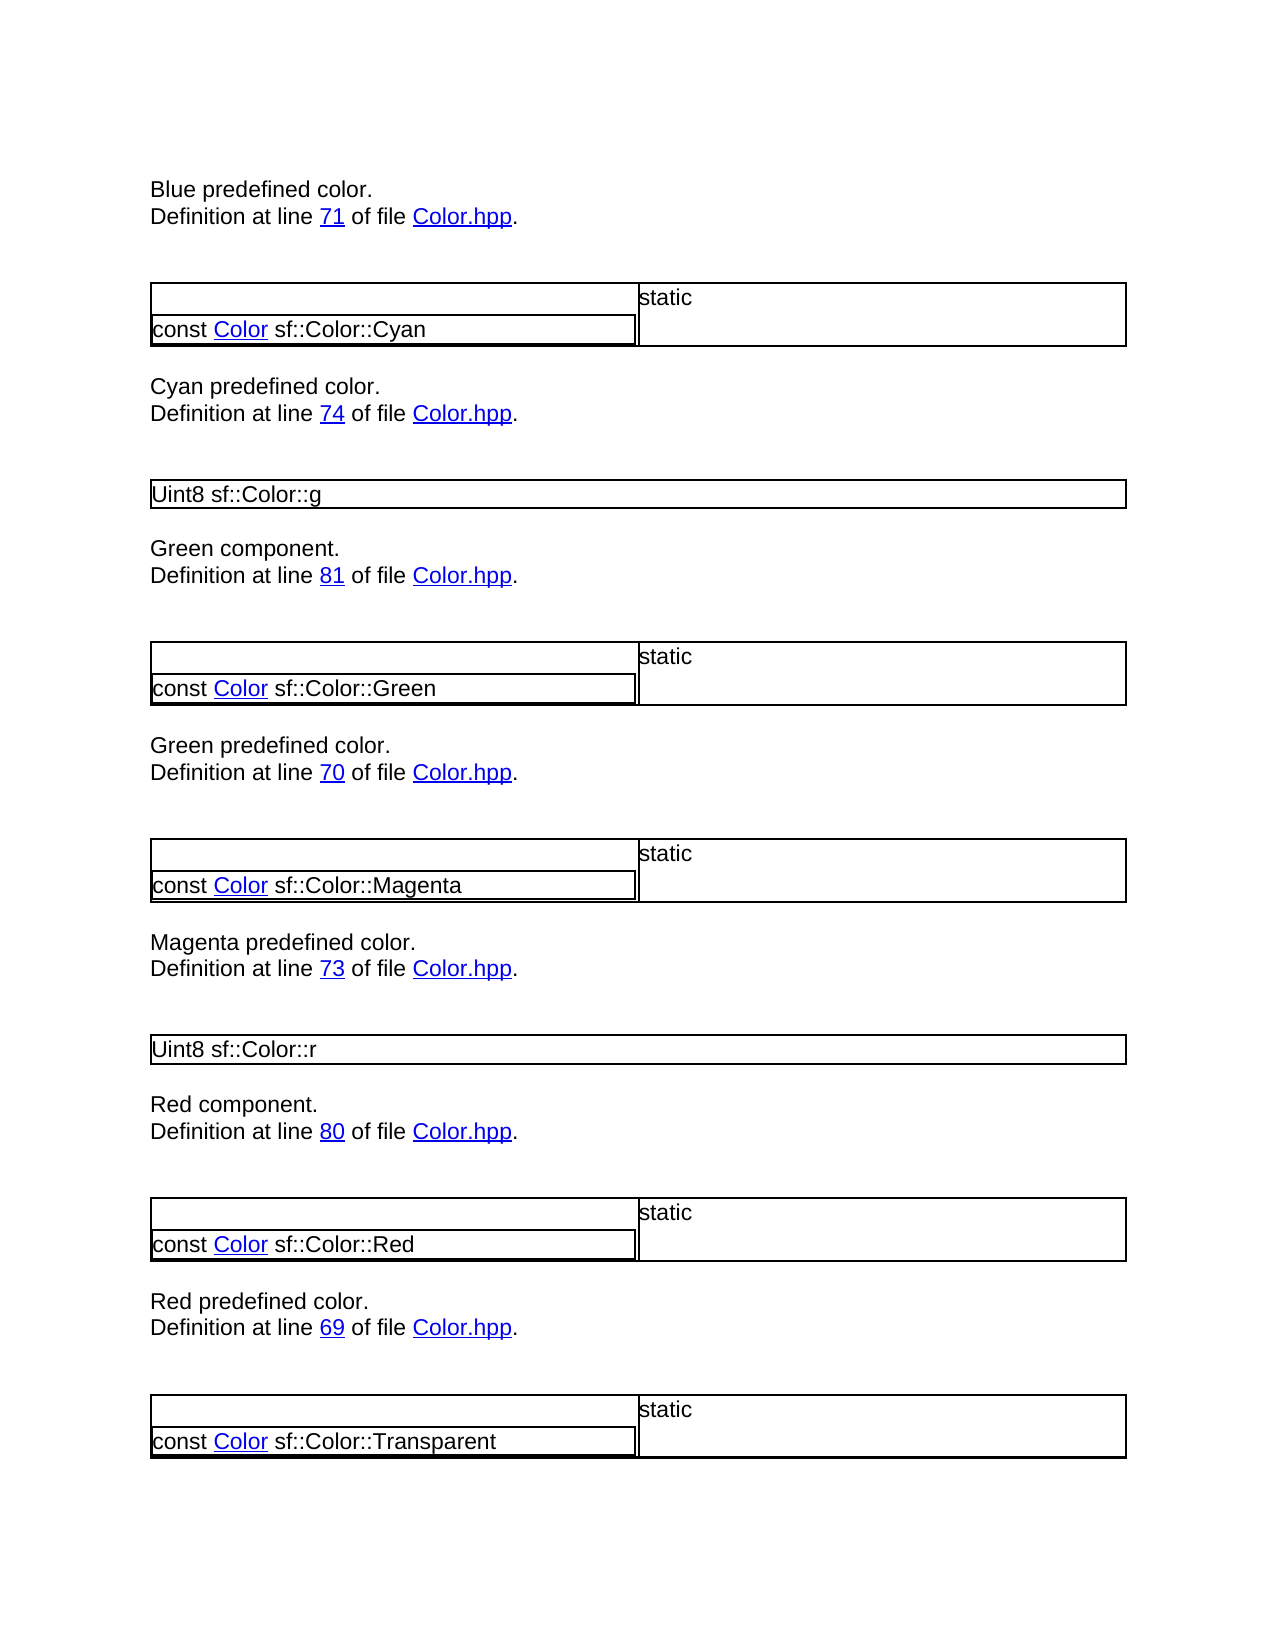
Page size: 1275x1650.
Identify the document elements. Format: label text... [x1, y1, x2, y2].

text Definition at line 81 of file Color.hpp. [150, 562, 1125, 588]
text Red component. [150, 1091, 1125, 1118]
text Definition at line 71 of file Color.hpp. [150, 203, 1125, 229]
table_header static [640, 284, 1125, 345]
text Definition at line 70 of file Color.hpp. [150, 758, 1125, 785]
text Green predefined color. [150, 732, 1125, 758]
text Blue predefined color. [150, 176, 1125, 203]
text Definition at line 80 of file Color.hpp. [150, 1118, 1125, 1144]
text Green component. [150, 535, 1125, 562]
text Definition at line 69 of file Color.hpp. [150, 1314, 1125, 1341]
text Magenta predefined color. [150, 929, 1125, 955]
table_header static [640, 643, 1125, 704]
table_header [152, 1396, 638, 1456]
text Red predefined color. [150, 1288, 1125, 1314]
text Definition at line 74 of file Color.hpp. [150, 399, 1125, 426]
table_header [152, 643, 638, 704]
table_header static [640, 840, 1125, 901]
table_header [152, 1199, 638, 1259]
text Definition at line 73 of file Color.hpp. [150, 955, 1125, 982]
table_header [152, 840, 638, 901]
table_header [152, 284, 638, 345]
table_header static [640, 1199, 1125, 1259]
table_header Uint8 sf::Color::g [152, 481, 1125, 507]
table_header Uint8 sf::Color::r [152, 1036, 1125, 1063]
table_header static [640, 1396, 1125, 1456]
text Cyan predefined color. [150, 373, 1125, 399]
